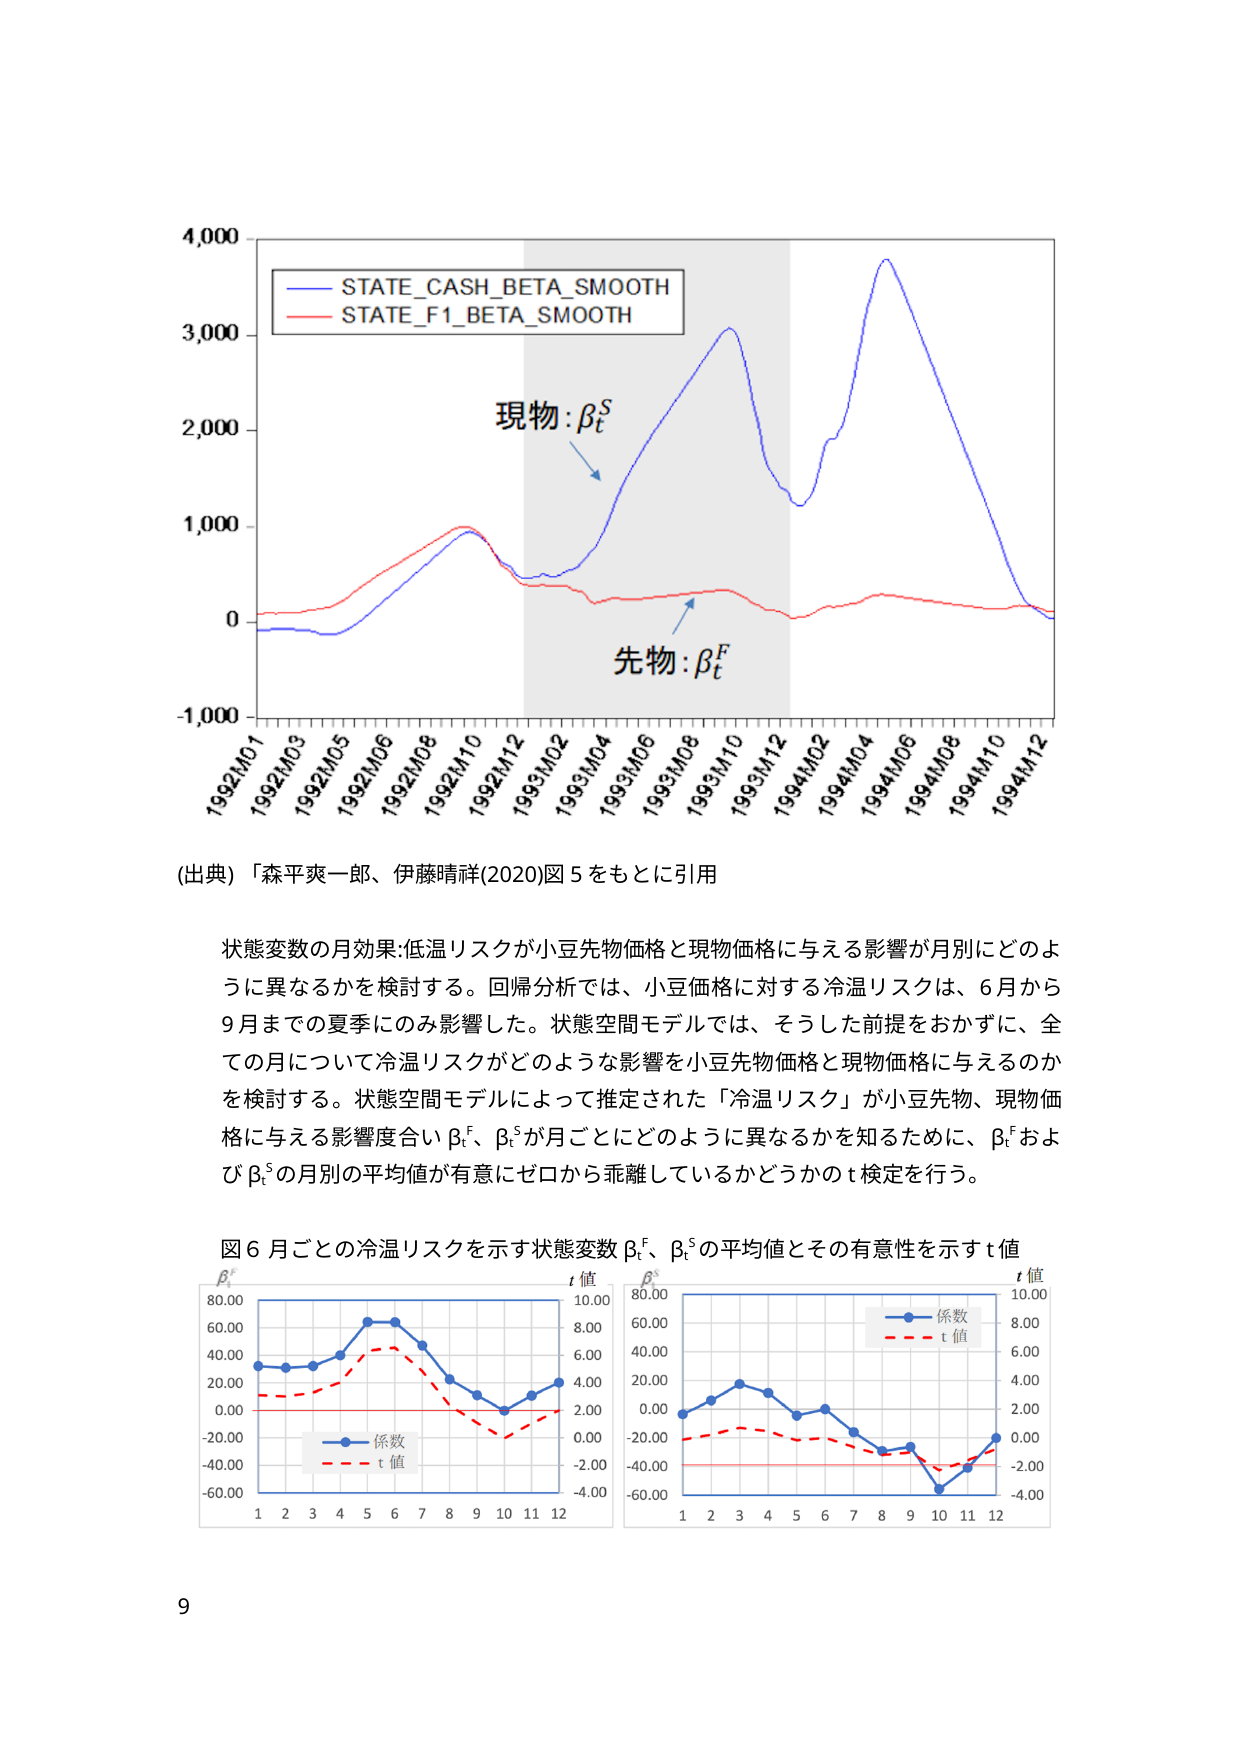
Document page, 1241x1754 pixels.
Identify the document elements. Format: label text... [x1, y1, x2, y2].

text 図６ 月ごとの冷温リスクを示す状態変数βtF、βtSの平均値とその有意性を示すt値 [177, 1229, 1063, 1266]
text (出典) 「森平爽一郎、伊藤晴祥(2020)図5をもとに引用 [177, 854, 1063, 892]
picture [177, 216, 1063, 822]
picture [177, 1266, 1063, 1531]
text 状態変数の月効果:低温リスクが小豆先物価格と現物価格に与える影響が月別にどのように異なるかを検討する。回帰分析では、小豆価格に対する冷温リスクは、6月から9月までの夏季にのみ影響した。状態空間モデルでは、そうした前提をおかずに、全ての月について冷温リスクがどのような影響を小豆先物価格と現物価格に与えるのかを検討する。状態空間モデルによって推定された「冷温リスク」が小豆先物、現物価格に与える影響度合いβtF、βtSが月ごとにどのように異なるかを知るために、βtFおよびβtSの月別の平均値が有意にゼロから乖離しているかどうかのt検定を行う。 [221, 929, 1063, 1192]
